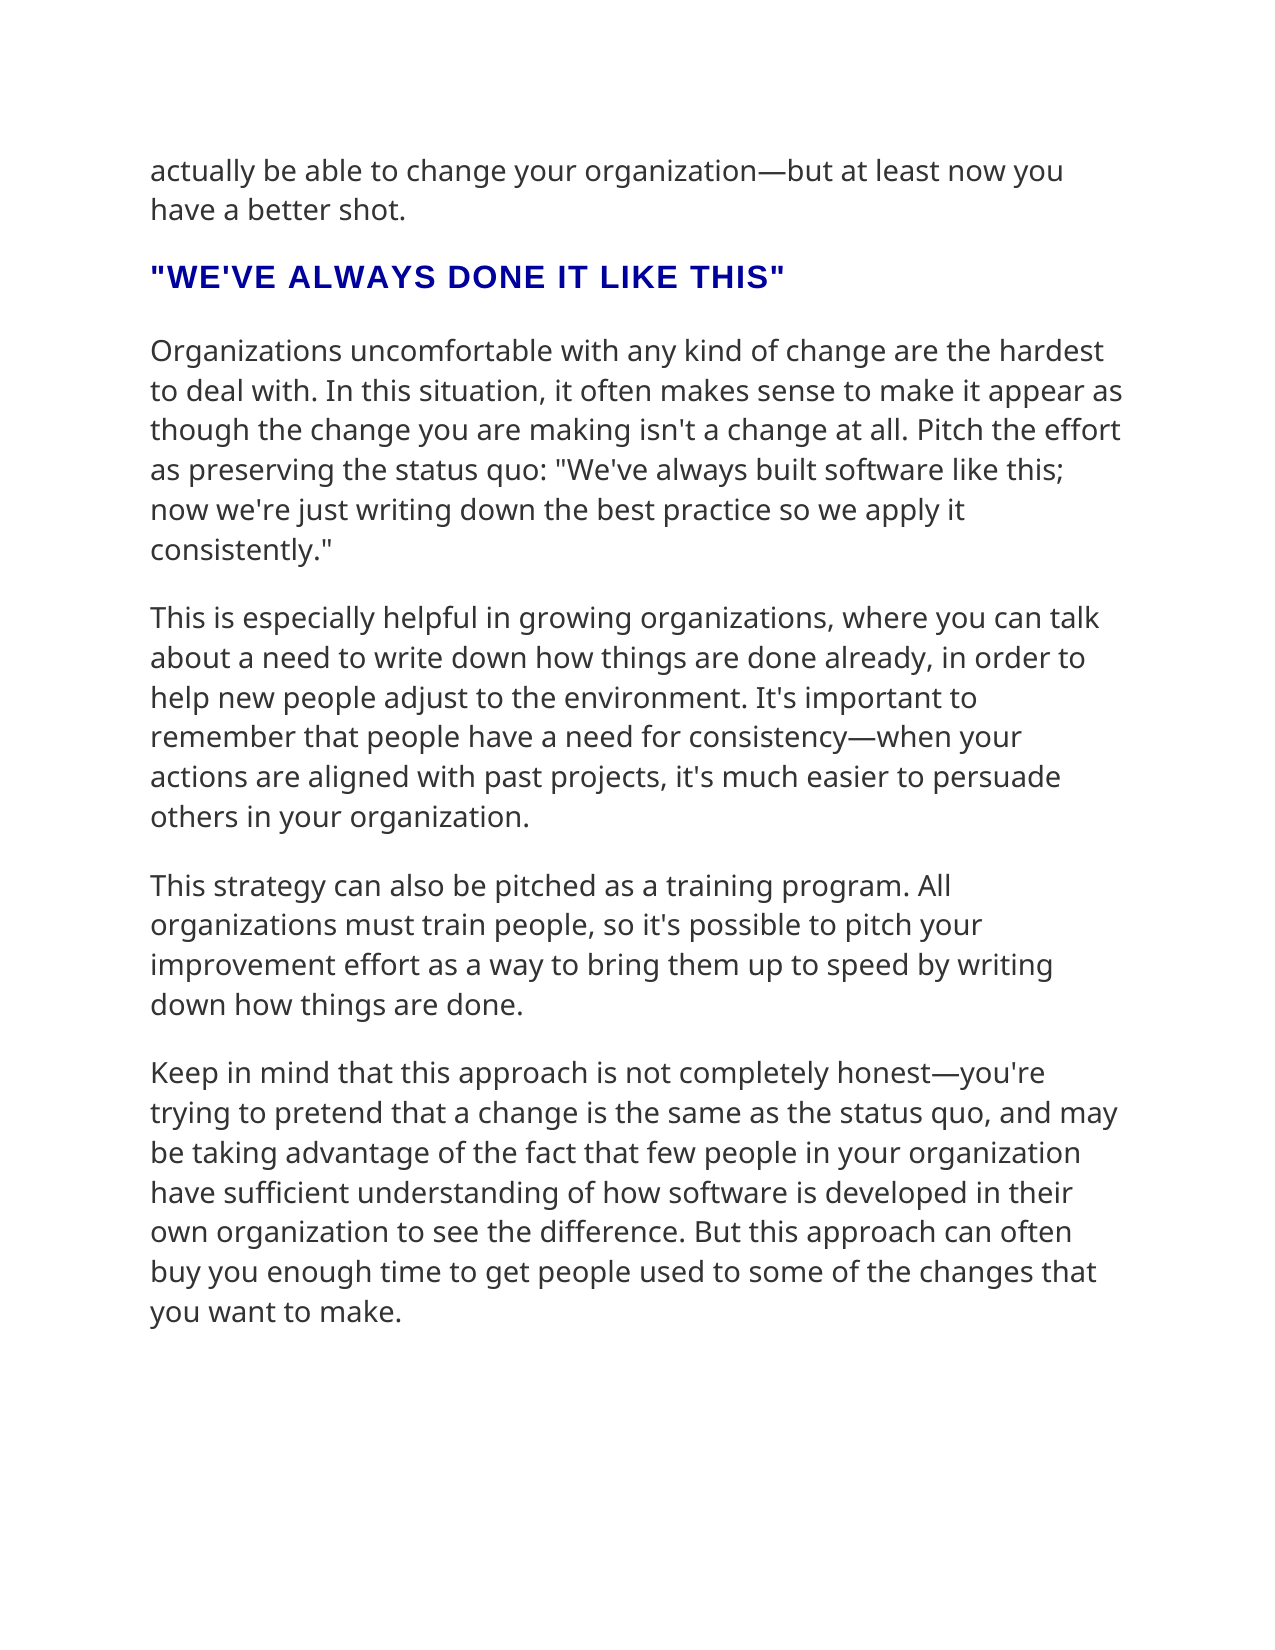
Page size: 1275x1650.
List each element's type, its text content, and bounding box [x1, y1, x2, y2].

text Keep in mind that this approach is not completely honest—you're trying to pretend that a change is the same as the status quo, and may be taking advantage of the fact that few people in your organization have sufficient understanding of how software is developed in their own organization to see the difference. But this approach can often buy you enough time to get people used to some of the changes that you want to make. [150, 1053, 1125, 1331]
subtitle "WE'VE ALWAYS DONE IT LIKE THIS" [150, 258, 1125, 296]
text This strategy can also be pitched as a training program. All organizations must train people, so it's possible to pitch your improvement effort as a way to bring them up to speed by writing down how things are done. [150, 865, 1125, 1024]
text Organizations uncomfortable with any kind of change are the hardest to deal with. In this situation, it often makes sense to make it appear as though the change you are making isn't a change at all. Pitch the effort as preserving the status quo: "We've always built software like this; now we're just writing down the best practice so we apply it consistently." [150, 330, 1125, 568]
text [150, 150, 1125, 229]
text This is especially helpful in growing organizations, where you can talk about a need to write down how things are done already, in order to help new people adjust to the environment. It's important to remember that people have a need for consistency—when your actions are aligned with past projects, it's much easier to persuade others in your organization. [150, 598, 1125, 836]
